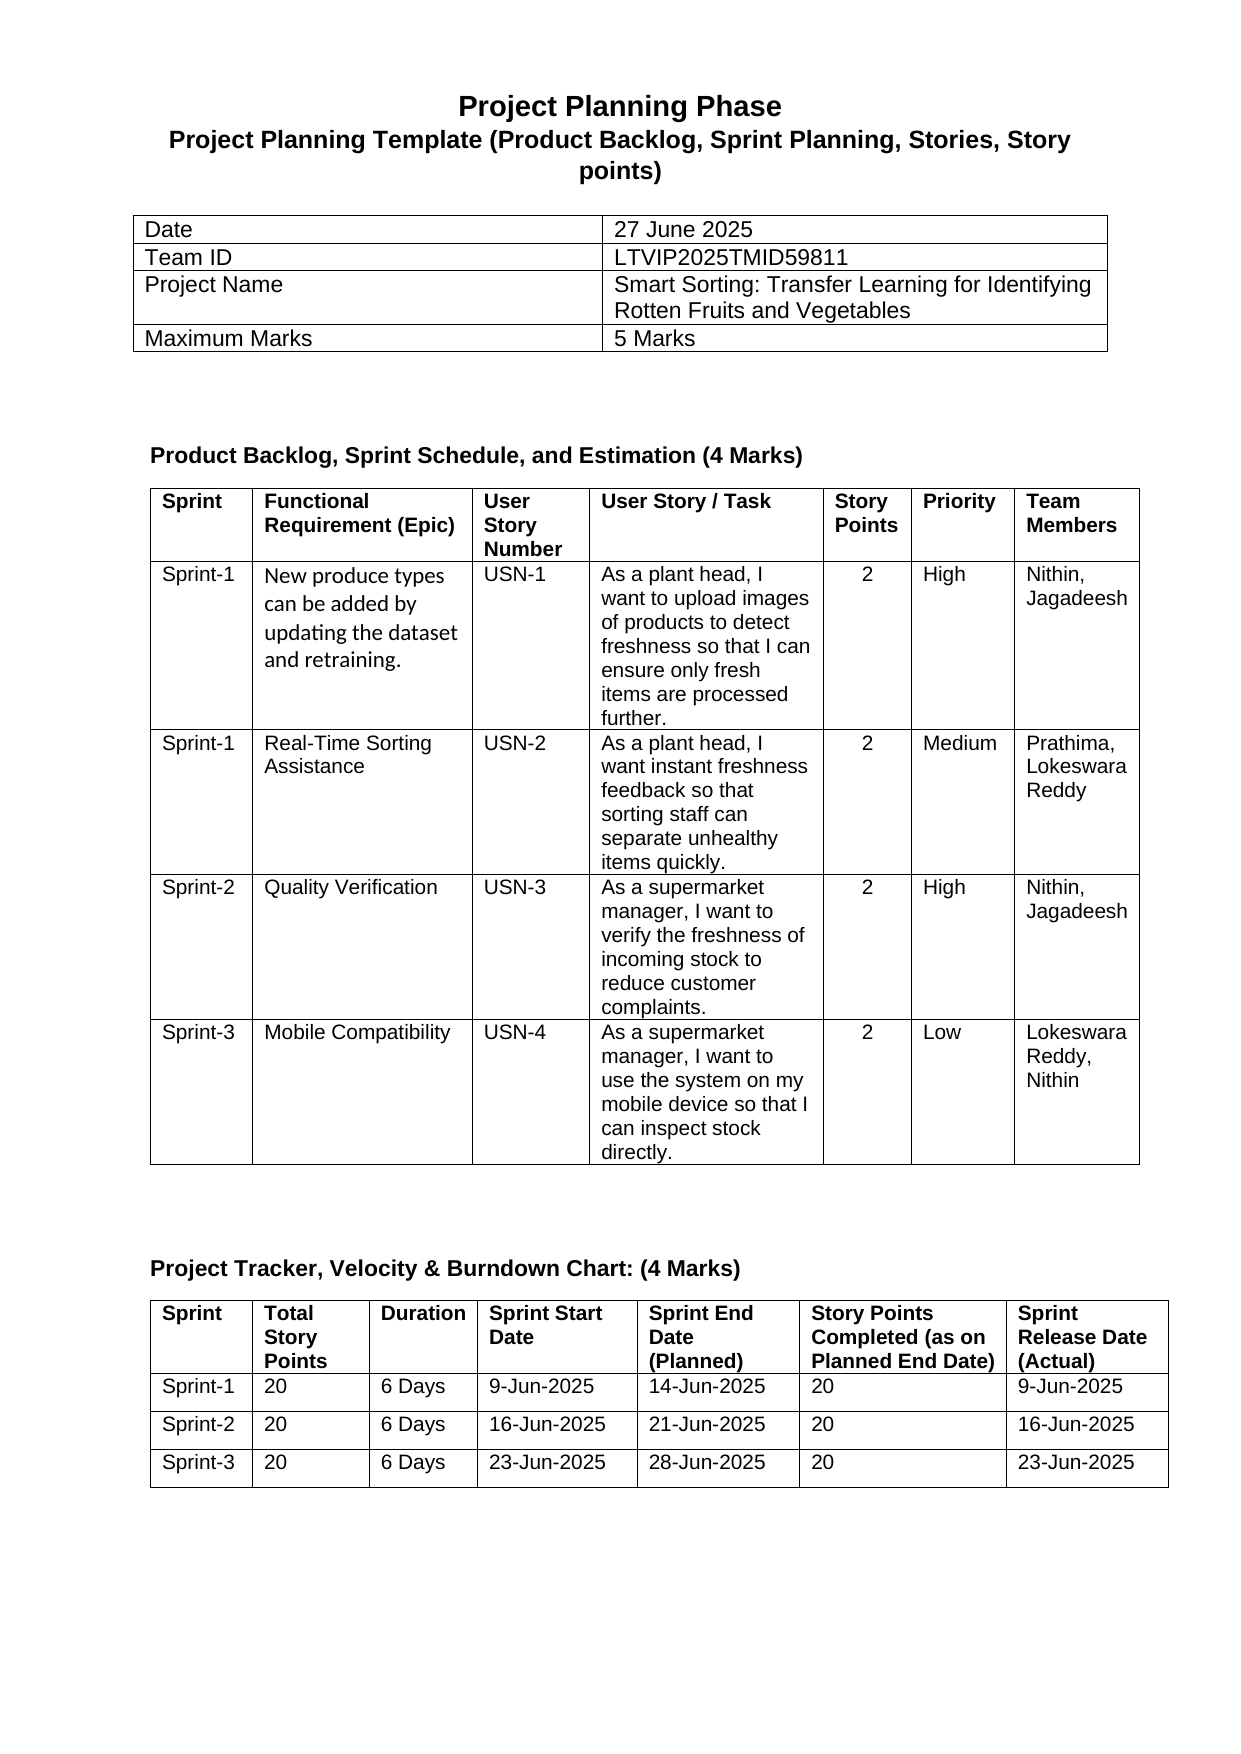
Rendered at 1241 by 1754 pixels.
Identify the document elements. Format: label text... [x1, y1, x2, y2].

table_cell Medium [912, 730, 1014, 874]
table_cell 20 [253, 1450, 369, 1487]
table_cell Quality Verification [253, 875, 472, 1019]
table_cell 20 [800, 1412, 1006, 1449]
table_cell Nithin, Jagadeesh [1015, 562, 1139, 729]
table_header Date [134, 216, 602, 243]
table_cell USN-2 [473, 730, 589, 874]
table_cell As a plant head, I want to upload images of products to detect freshness so that I can ensure only fresh items are processed further. [590, 562, 823, 729]
table_cell Smart Sorting: Transfer Learning for Identifying Rotten Fruits and Vegetables [603, 271, 1107, 324]
table_cell 20 [800, 1374, 1006, 1411]
table_cell 23-Jun-2025 [1007, 1450, 1168, 1487]
table_header User Story Number [473, 489, 589, 561]
table_header Sprint Release Date (Actual) [1007, 1301, 1168, 1373]
table_header Priority [912, 489, 1014, 561]
table_cell 28-Jun-2025 [638, 1450, 799, 1487]
table_cell Maximum Marks [134, 325, 602, 351]
table_cell As a supermarket manager, I want to verify the freshness of incoming stock to reduce customer complaints. [590, 875, 823, 1019]
table_header Story Points Completed (as on Planned End Date) [800, 1301, 1006, 1373]
table_cell Sprint-2 [151, 1412, 252, 1449]
table_cell 20 [800, 1450, 1006, 1487]
table_cell 9-Jun-2025 [478, 1374, 637, 1411]
table_cell Team ID [134, 244, 602, 270]
text Project Planning Template (Product Backlog, Sprint Planning, Stories, Story points) [150, 125, 1090, 184]
table_cell Low [912, 1020, 1014, 1164]
table_header User Story / Task [590, 489, 823, 561]
table_cell USN-3 [473, 875, 589, 1019]
table_cell 6 Days [370, 1450, 477, 1487]
table_cell USN-4 [473, 1020, 589, 1164]
table_cell 2 [824, 730, 911, 874]
table_cell 20 [253, 1412, 369, 1449]
table_cell 5 Marks [603, 325, 1107, 351]
table_cell 14-Jun-2025 [638, 1374, 799, 1411]
table_header 27 June 2025 [603, 216, 1107, 243]
text Project Tracker, Velocity & Burndown Chart: (4 Marks) [150, 1255, 1090, 1281]
table_cell 21-Jun-2025 [638, 1412, 799, 1449]
table_cell Mobile Compatibility [253, 1020, 472, 1164]
table_cell Sprint-1 [151, 562, 252, 729]
table_header Functional Requirement (Epic) [253, 489, 472, 561]
table_cell Sprint-3 [151, 1020, 252, 1164]
table_cell High [912, 562, 1014, 729]
table_cell Project Name [134, 271, 602, 324]
table_cell 16-Jun-2025 [1007, 1412, 1168, 1449]
table_cell 2 [824, 562, 911, 729]
table_cell LTVIP2025TMID59811 [603, 244, 1107, 270]
table_header Sprint Start Date [478, 1301, 637, 1373]
table_cell Real-Time Sorting Assistance [253, 730, 472, 874]
table_cell Sprint-3 [151, 1450, 252, 1487]
table_cell 16-Jun-2025 [478, 1412, 637, 1449]
table_cell Sprint-2 [151, 875, 252, 1019]
table_cell 23-Jun-2025 [478, 1450, 637, 1487]
table_cell 2 [824, 875, 911, 1019]
table_cell 9-Jun-2025 [1007, 1374, 1168, 1411]
text Product Backlog, Sprint Schedule, and Estimation (4 Marks) [150, 442, 1090, 469]
table_cell USN-1 [473, 562, 589, 729]
table_cell As a supermarket manager, I want to use the system on my mobile device so that I can inspect stock directly. [590, 1020, 823, 1164]
table_header Sprint [151, 489, 252, 561]
table_cell Sprint-1 [151, 730, 252, 874]
table_cell Sprint-1 [151, 1374, 252, 1411]
table_cell 20 [253, 1374, 369, 1411]
table_header Total Story Points [253, 1301, 369, 1373]
table_cell Nithin, Jagadeesh [1015, 875, 1139, 1019]
table_cell Lokeswara Reddy, Nithin [1015, 1020, 1139, 1164]
table_header Sprint End Date (Planned) [638, 1301, 799, 1373]
table_cell High [912, 875, 1014, 1019]
table_cell Prathima, Lokeswara Reddy [1015, 730, 1139, 874]
table_cell New produce types can be added by updating the dataset and retraining. [253, 562, 472, 729]
table_cell 6 Days [370, 1412, 477, 1449]
table_cell As a plant head, I want instant freshness feedback so that sorting staff can separate unhealthy items quickly. [590, 730, 823, 874]
table_header Team Members [1015, 489, 1139, 561]
table_cell 6 Days [370, 1374, 477, 1411]
text Project Planning Phase [150, 89, 1090, 122]
table_header Story Points [824, 489, 911, 561]
table_header Duration [370, 1301, 477, 1373]
table_cell 2 [824, 1020, 911, 1164]
table_header Sprint [151, 1301, 252, 1373]
